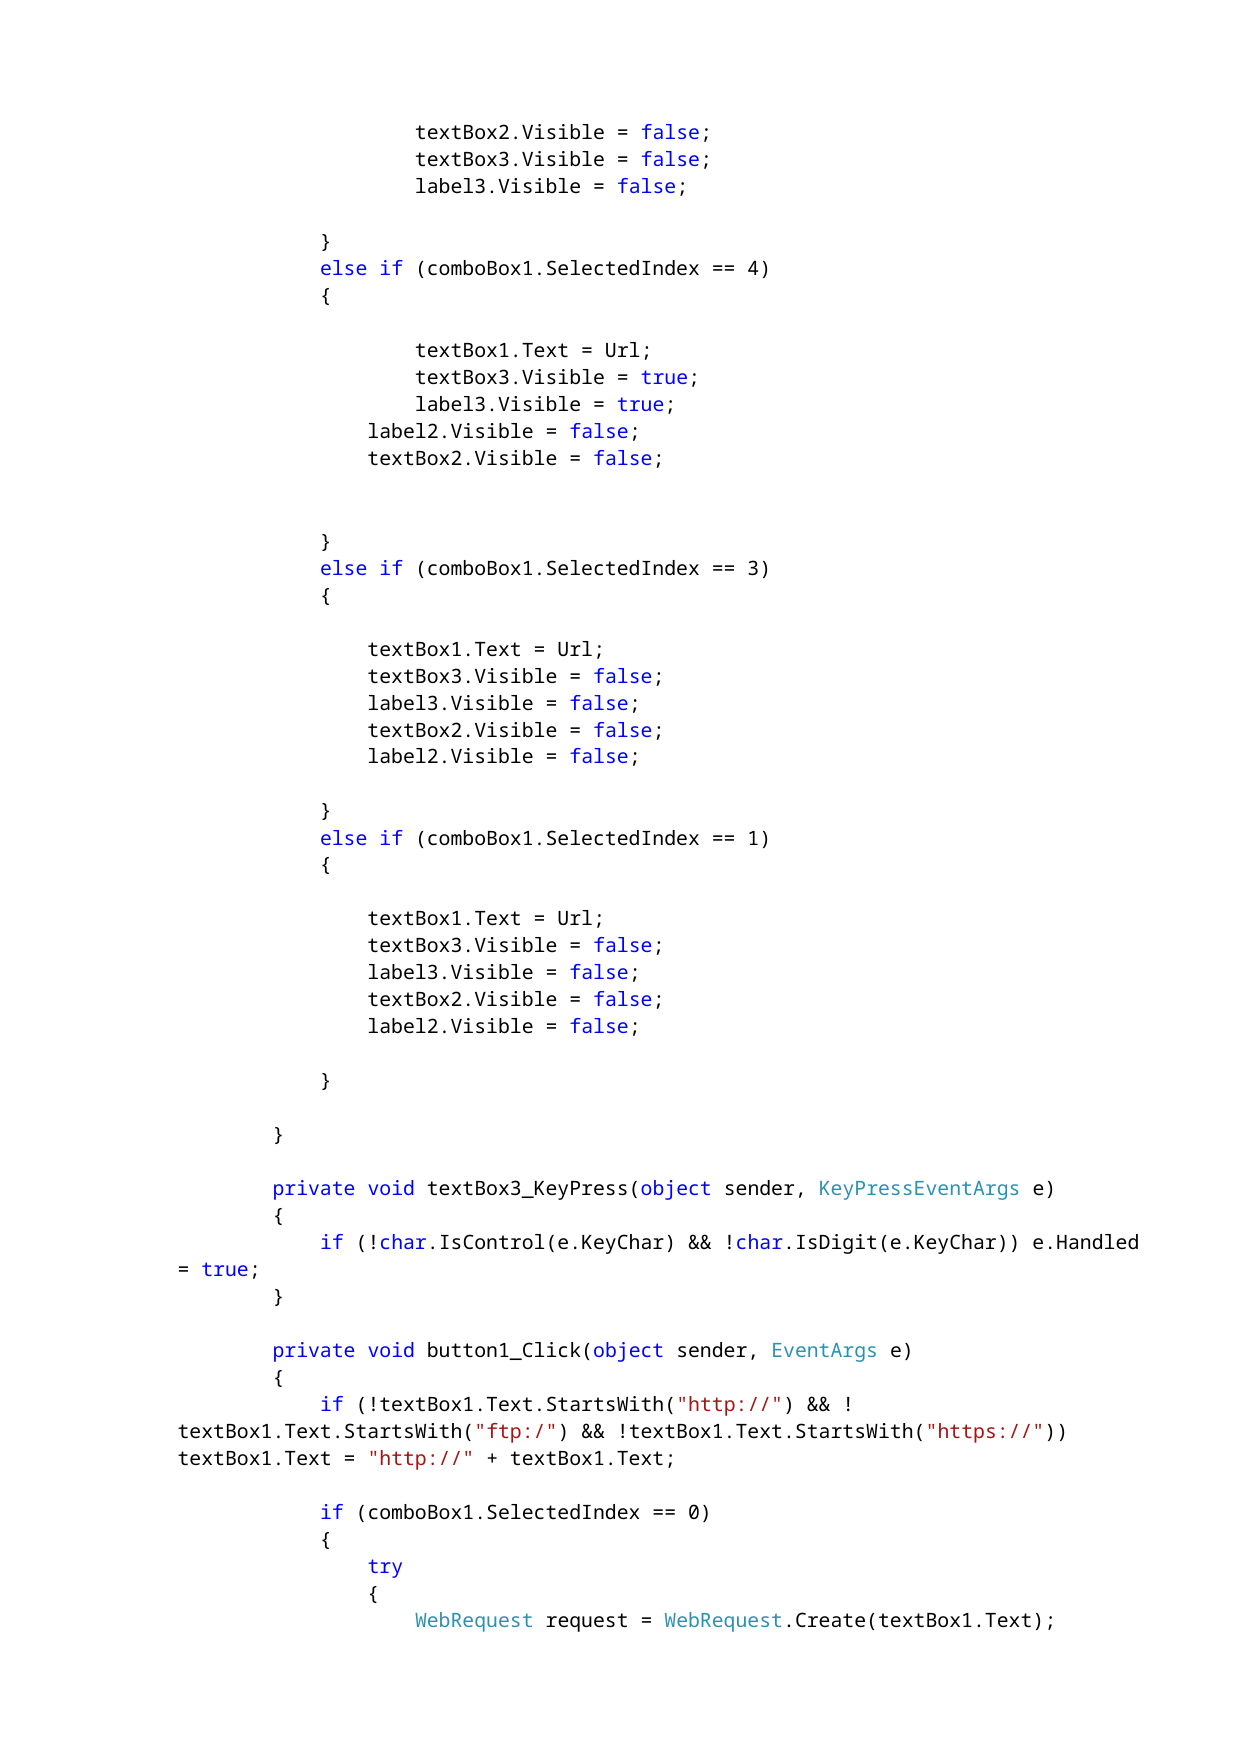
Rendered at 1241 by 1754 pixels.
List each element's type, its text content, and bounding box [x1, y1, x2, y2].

text { [177, 1363, 1152, 1390]
text { [177, 1201, 1152, 1228]
text { [177, 1525, 1152, 1552]
text textBox3.Visible = false; [177, 145, 1152, 172]
text label3.Visible = true; [177, 390, 1152, 417]
text { [177, 281, 1152, 308]
text textBox2.Visible = false; [177, 716, 1152, 743]
text WebRequest request = WebRequest.Create(textBox1.Text); [177, 1606, 1152, 1633]
text if (!char.IsControl(e.KeyChar) && !char.IsDigit(e.KeyChar)) e.Handled = true; [177, 1228, 1152, 1282]
text label2.Visible = false; [177, 743, 1152, 770]
text textBox3.Visible = false; [177, 662, 1152, 689]
text else if (comboBox1.SelectedIndex == 4) [177, 254, 1152, 281]
text label3.Visible = false; [177, 172, 1152, 199]
text { [177, 1579, 1152, 1606]
text textBox3.Visible = true; [177, 363, 1152, 390]
text label2.Visible = false; [177, 417, 1152, 444]
text label2.Visible = false; [177, 1013, 1152, 1039]
text } [177, 1067, 1152, 1093]
text textBox3.Visible = false; [177, 932, 1152, 959]
text private void textBox3_KeyPress(object sender, KeyPressEventArgs e) [177, 1174, 1152, 1201]
text } [177, 1282, 1152, 1309]
text } [177, 1121, 1152, 1147]
text } [177, 797, 1152, 824]
text textBox2.Visible = false; [177, 986, 1152, 1013]
text textBox1.Text = Url; [177, 905, 1152, 932]
text textBox1.Text = Url; [177, 336, 1152, 363]
text textBox2.Visible = false; [177, 118, 1152, 145]
text label3.Visible = false; [177, 689, 1152, 716]
text textBox2.Visible = false; [177, 444, 1152, 471]
text private void button1_Click(object sender, EventArgs e) [177, 1336, 1152, 1363]
text else if (comboBox1.SelectedIndex == 1) [177, 824, 1152, 851]
text textBox1.Text = Url; [177, 635, 1152, 662]
text else if (comboBox1.SelectedIndex == 3) [177, 554, 1152, 581]
text if (comboBox1.SelectedIndex == 0) [177, 1498, 1152, 1525]
text } [177, 527, 1152, 554]
text { [177, 581, 1152, 608]
text { [177, 851, 1152, 878]
text label3.Visible = false; [177, 959, 1152, 986]
text } [177, 227, 1152, 254]
text if (!textBox1.Text.StartsWith("http://") && !textBox1.Text.StartsWith("ftp:/") && !textBox1.Text.StartsWith("https://")) textBox1.Text = "http://" + textBox1.Text; [177, 1390, 1152, 1471]
text try [177, 1552, 1152, 1579]
